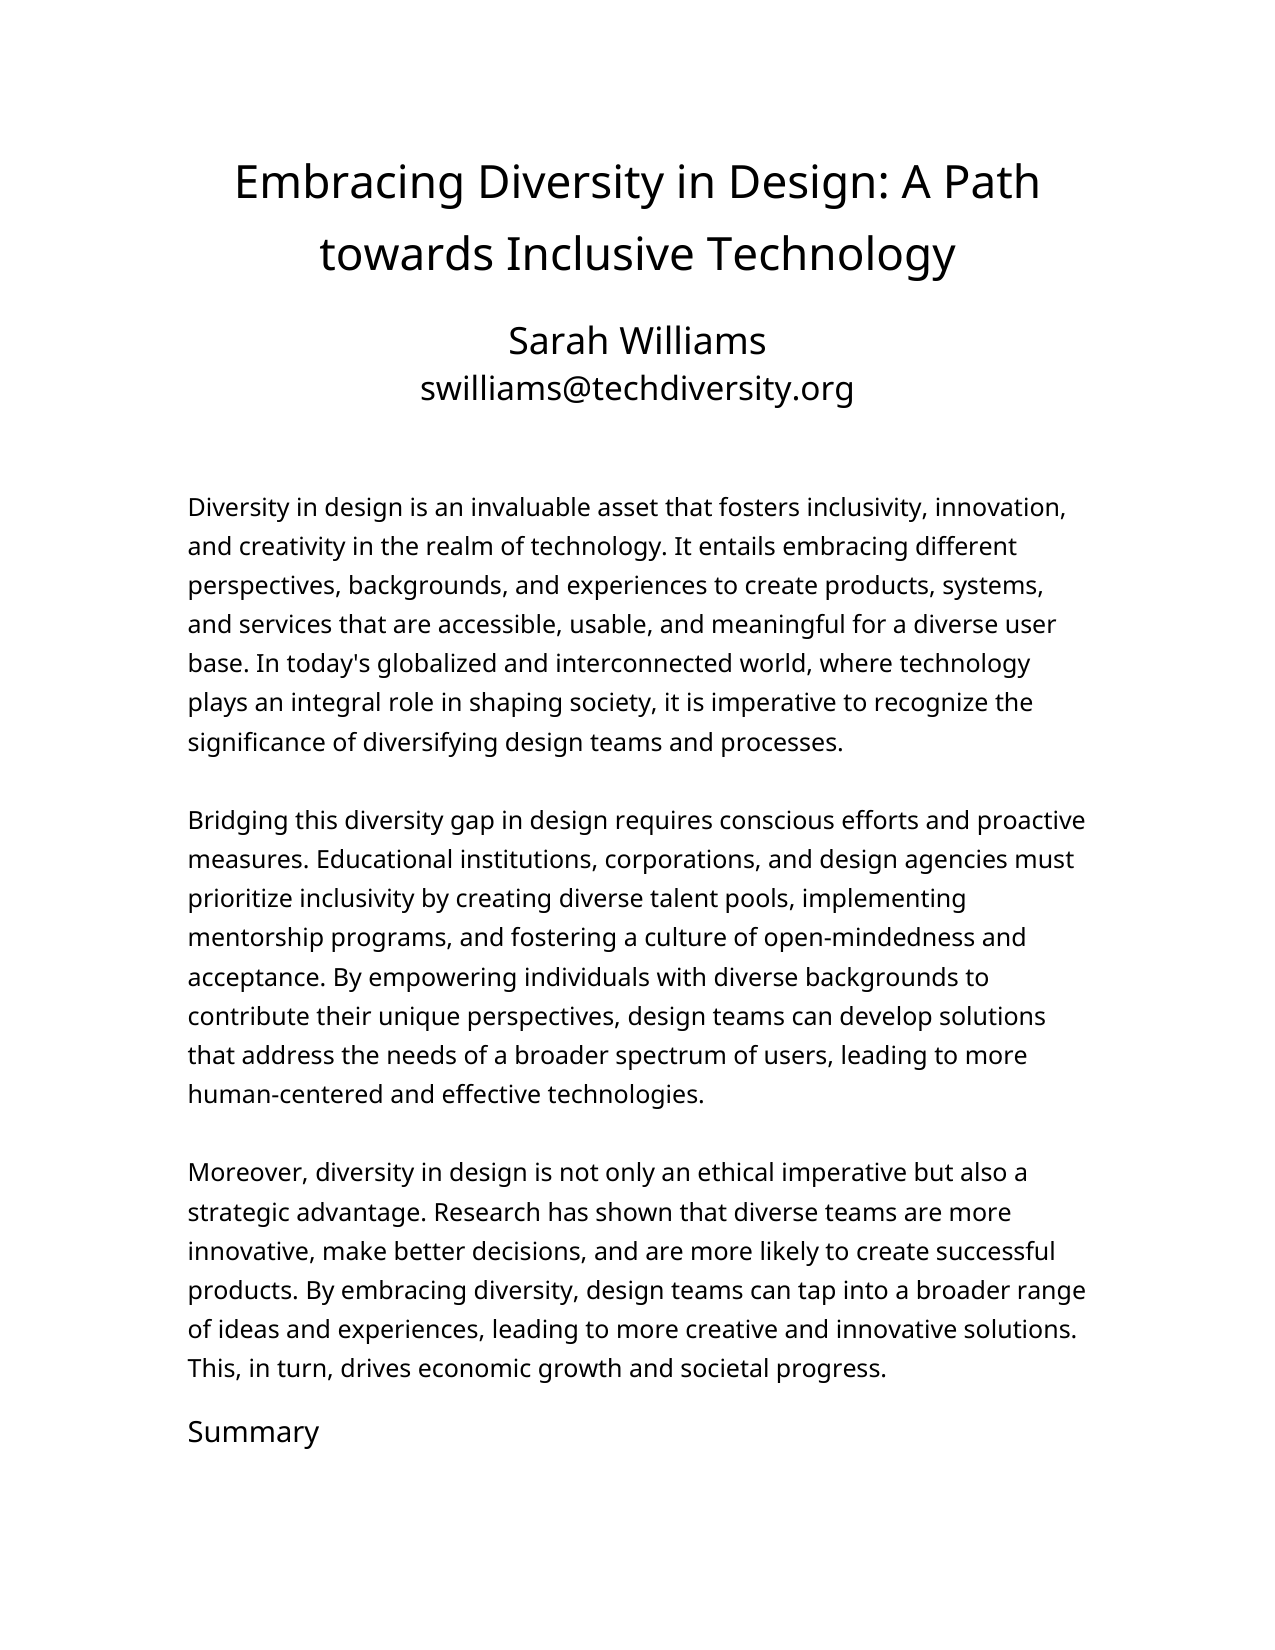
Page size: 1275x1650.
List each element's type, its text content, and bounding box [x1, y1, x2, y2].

text Embracing Diversity in Design: A Path towards Inclusive Technology [187, 150, 1087, 284]
text Sarah Williams [187, 314, 1087, 365]
text Diversity in design is an invaluable asset that fosters inclusivity, innovation, and creativity in the realm of technology. It entails embracing different perspectives, backgrounds, and experiences to create products, systems, and services that are accessible, usable, and meaningful for a diverse user base. In today's globalized and interconnected world, where technology plays an integral role in shaping society, it is imperative to recognize the significance of diversifying design teams and processes. Bridging this diversity gap in design requires conscious efforts and proactive measures. Educational institutions, corporations, and design agencies must prioritize inclusivity by creating diverse talent pools, implementing mentorship programs, and fostering a culture of open-mindedness and acceptance. By empowering individuals with diverse backgrounds to contribute their unique perspectives, design teams can develop solutions that address the needs of a broader spectrum of users, leading to more human-centered and effective technologies. Moreover, diversity in design is not only an ethical imperative but also a strategic advantage. Research has shown that diverse teams are more innovative, make better decisions, and are more likely to create successful products. By embracing diversity, design teams can tap into a broader range of ideas and experiences, leading to more creative and innovative solutions. This, in turn, drives economic growth and societal progress. [187, 489, 1087, 1385]
text Summary [187, 1411, 1087, 1451]
text swilliams@techdiversity.org [187, 365, 1087, 411]
